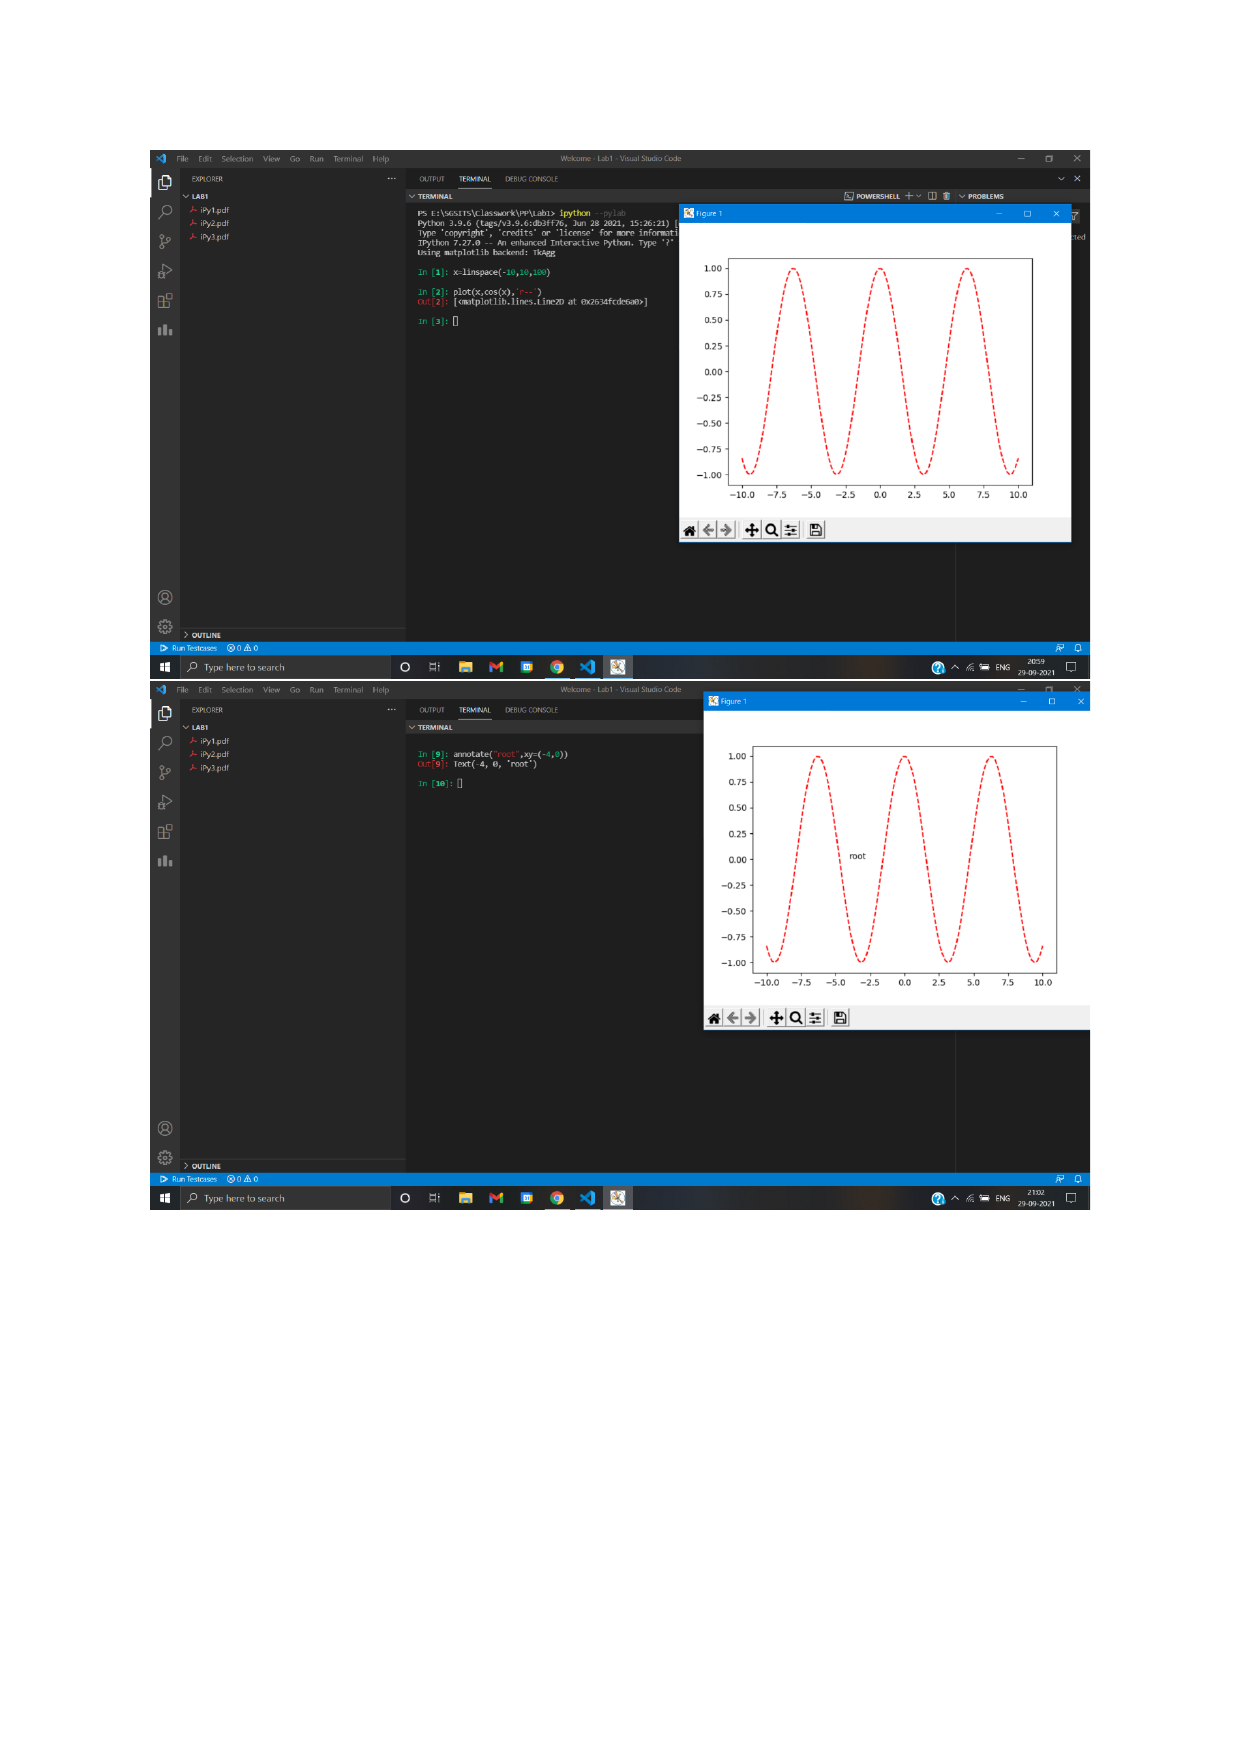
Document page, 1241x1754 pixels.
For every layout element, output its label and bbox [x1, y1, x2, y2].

picture [150, 150, 1091, 679]
picture [150, 681, 1091, 1210]
